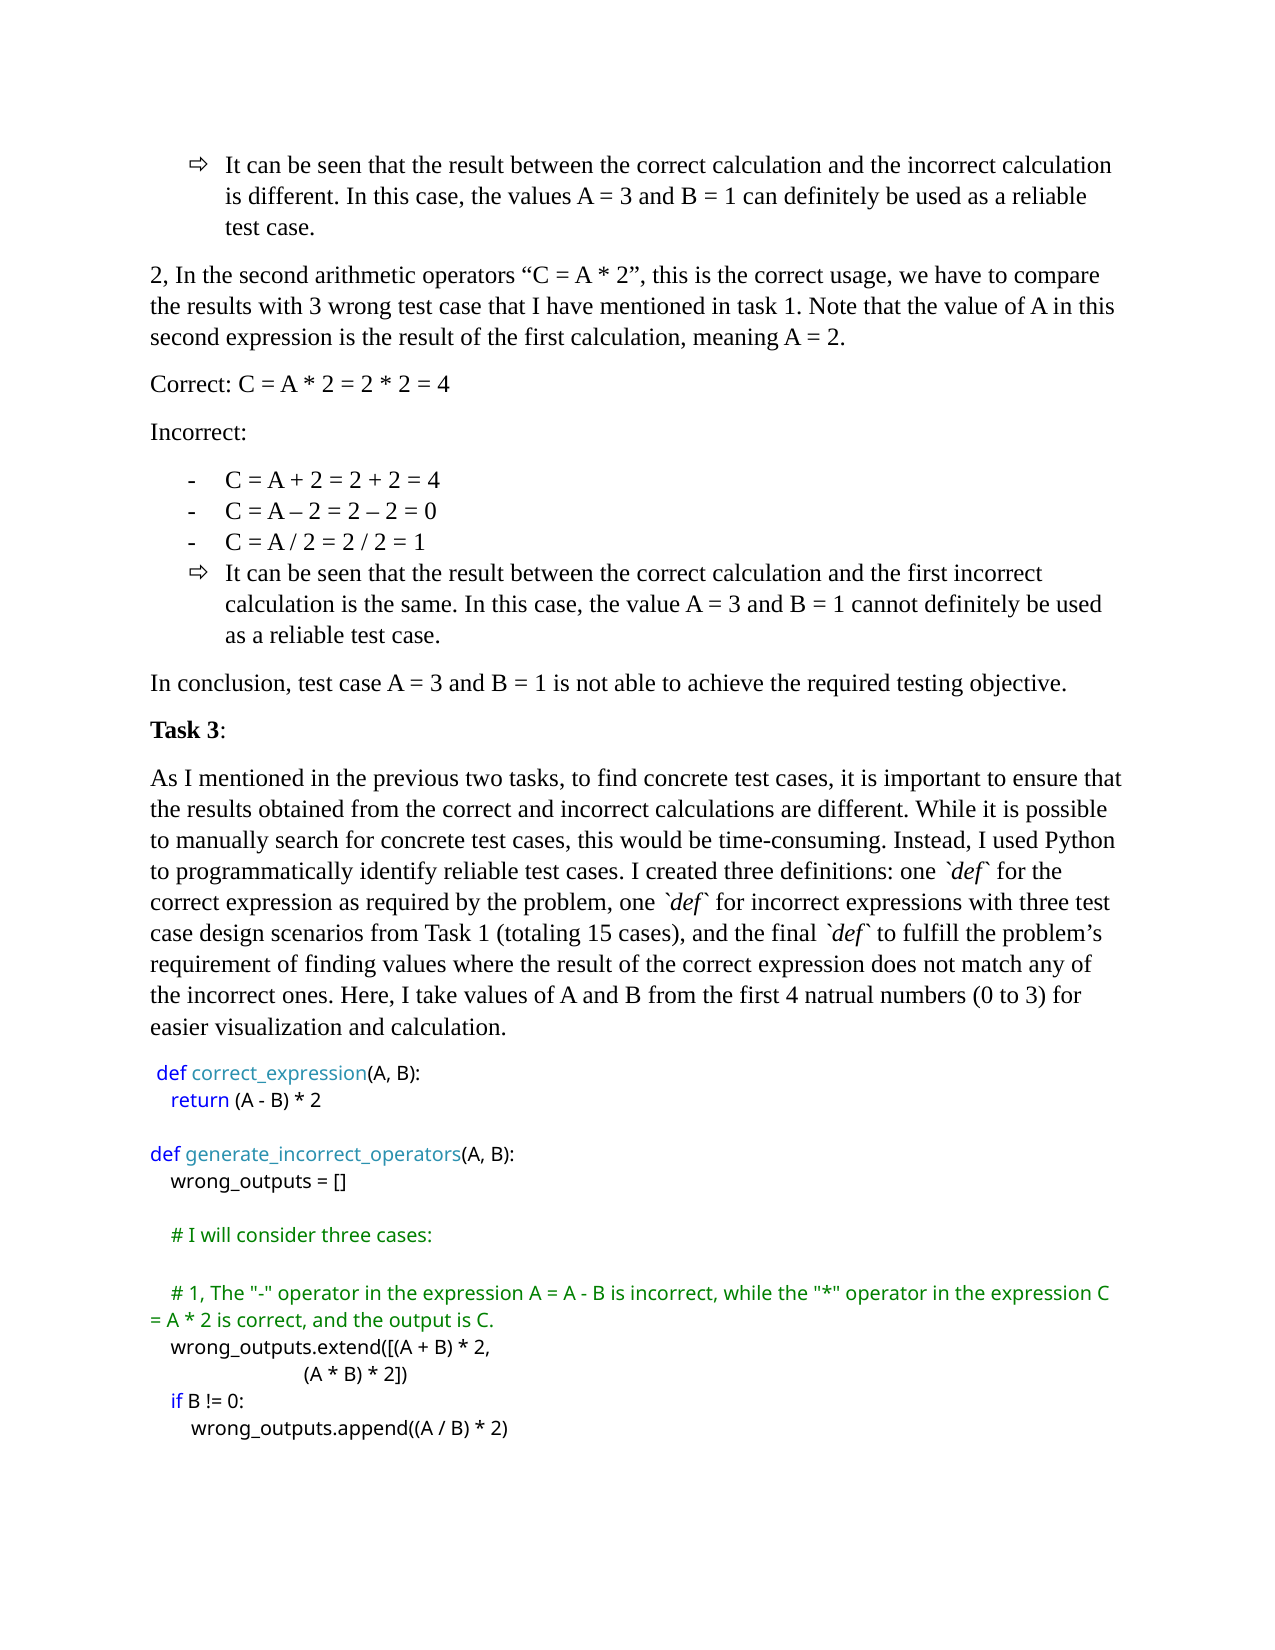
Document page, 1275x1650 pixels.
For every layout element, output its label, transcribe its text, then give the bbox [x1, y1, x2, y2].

text wrong_outputs.append((A / B) * 2) [150, 1414, 1125, 1441]
list It can be seen that the result between the correct calculation and the incorrect calculation is different. In this case, the values A = 3 and B = 1 can definitely be used as a reliable test case. [187, 150, 1125, 241]
text 2, In the second arithmetic operators “C = A * 2”, this is the correct usage, we have to compare the results with 3 wrong test case that I have mentioned in task 1. Note that the value of A in this second expression is the result of the first calculation, meaning A = 2. [150, 260, 1125, 351]
list It can be seen that the result between the correct calculation and the first incorrect calculation is the same. In this case, the value A = 3 and B = 1 cannot definitely be used as a reliable test case. [187, 558, 1125, 649]
list C = A + 2 = 2 + 2 = 4 [187, 465, 1125, 494]
text wrong_outputs.extend([(A + B) * 2, [150, 1333, 1125, 1360]
text As I mentioned in the previous two tasks, to find concrete test cases, it is important to ensure that the results obtained from the correct and incorrect calculations are different. While it is possible to manually search for concrete test cases, this would be time-consuming. Instead, I used Python to programmatically identify reliable test cases. I created three definitions: one `def` for the correct expression as required by the problem, one `def` for incorrect expressions with three test case design scenarios from Task 1 (totaling 15 cases), and the final `def` to fulfill the problem’s requirement of finding values where the result of the correct expression does not match any of the incorrect ones. Here, I take values of A and B from the first 4 natrual numbers (0 to 3) for easier visualization and calculation. [150, 763, 1125, 1040]
list C = A – 2 = 2 – 2 = 0 [187, 496, 1125, 525]
text (A * B) * 2]) [150, 1360, 1125, 1387]
text def generate_incorrect_operators(A, B): [150, 1140, 1125, 1167]
text def correct_expression(A, B): [150, 1059, 1125, 1086]
text # 1, The "-" operator in the expression A = A - B is incorrect, while the "*" operator in the expression C = A * 2 is correct, and the output is C. [150, 1279, 1125, 1333]
text In conclusion, test case A = 3 and B = 1 is not able to achieve the required testing objective. [150, 668, 1125, 697]
text return (A - B) * 2 [150, 1086, 1125, 1113]
text Correct: C = A * 2 = 2 * 2 = 4 [150, 369, 1125, 398]
text Task 3: [150, 716, 1125, 744]
text # I will consider three cases: [150, 1221, 1125, 1248]
text if B != 0: [150, 1387, 1125, 1414]
text Incorrect: [150, 417, 1125, 446]
list C = A / 2 = 2 / 2 = 1 [187, 527, 1125, 556]
text wrong_outputs = [] [150, 1167, 1125, 1194]
